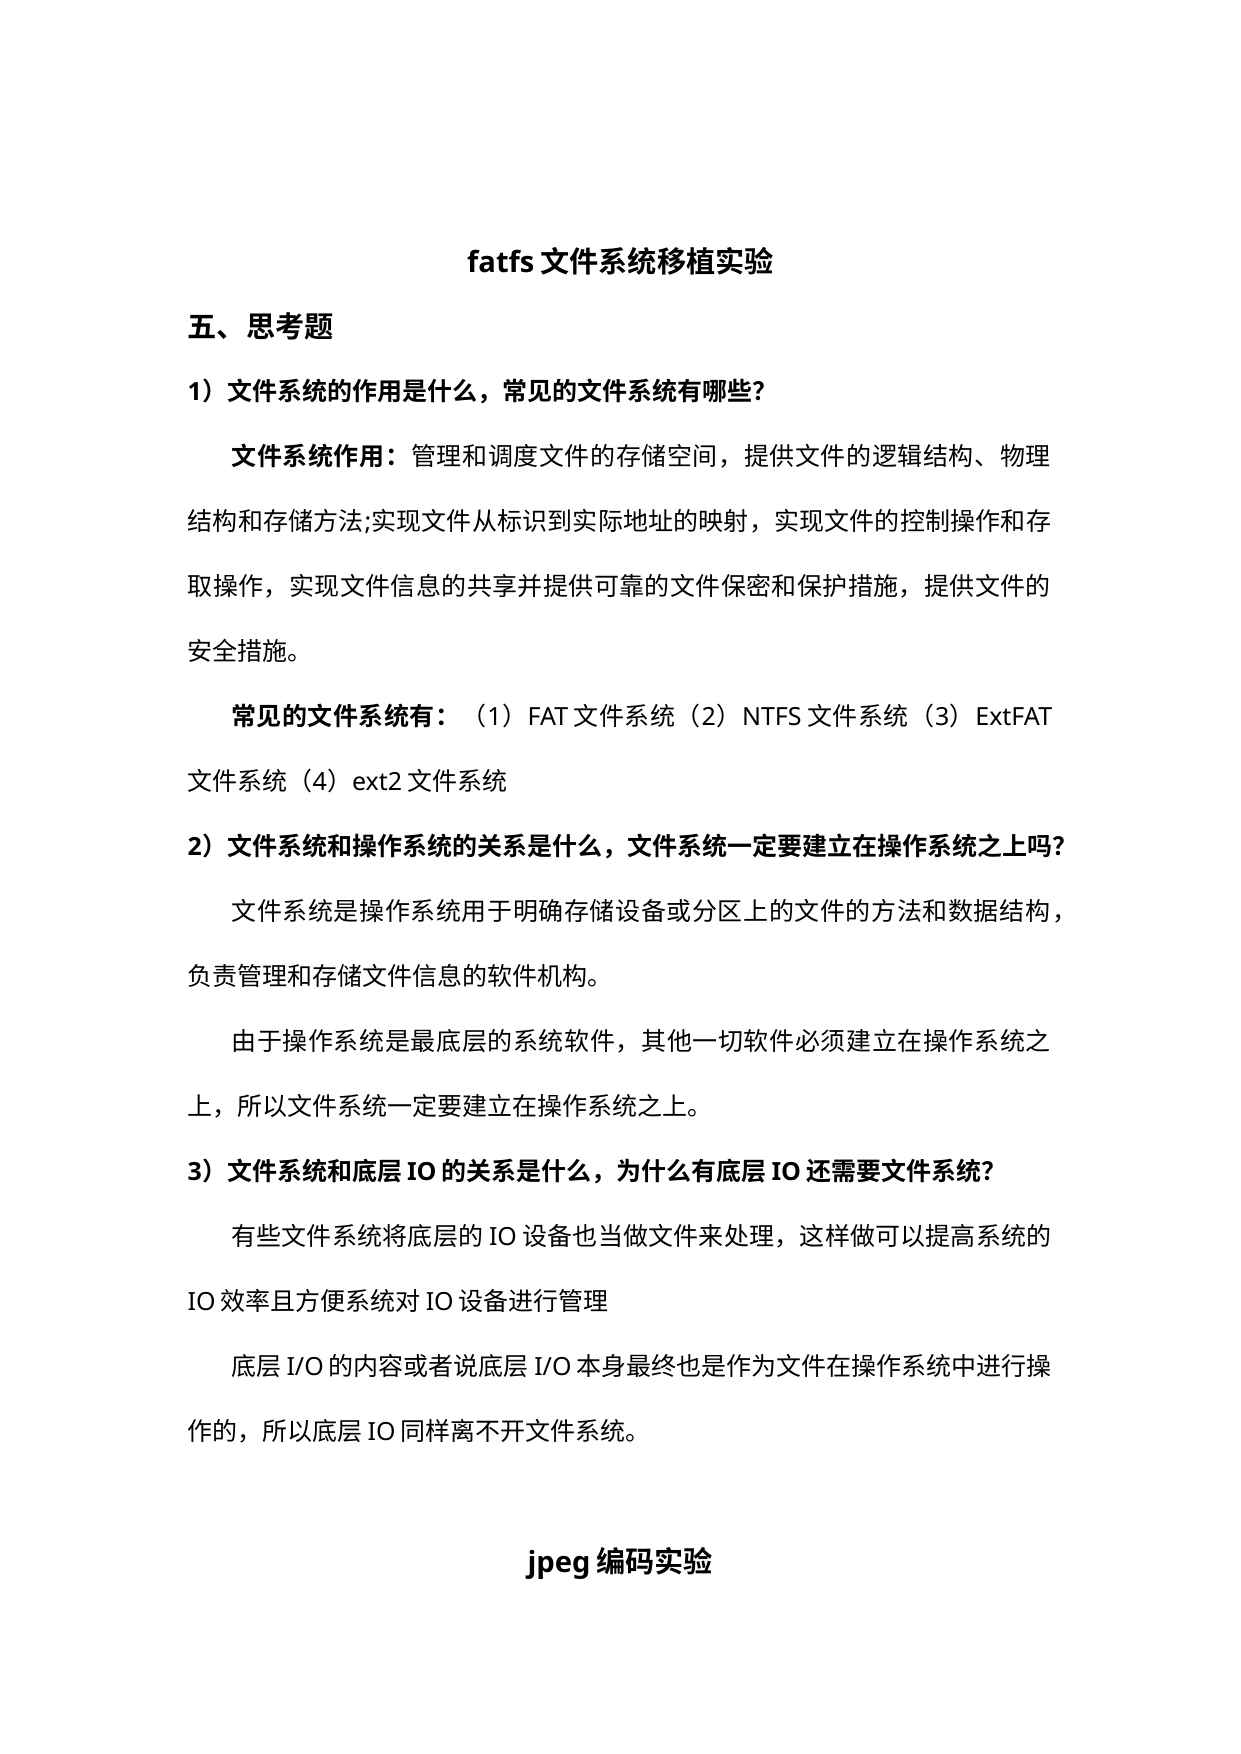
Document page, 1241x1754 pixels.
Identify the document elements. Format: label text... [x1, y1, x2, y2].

text 文件系统是操作系统用于明确存储设备或分区上的文件的方法和数据结构，负责管理和存储文件信息的软件机构。 [187, 877, 1053, 1007]
text 文件系统作用：管理和调度文件的存储空间，提供文件的逻辑结构、物理结构和存储方法;实现文件从标识到实际地址的映射，实现文件的控制操作和存取操作，实现文件信息的共享并提供可靠的文件保密和保护措施，提供文件的安全措施。 [187, 422, 1053, 682]
text 五、思考题 [187, 292, 1053, 357]
text 3）文件系统和底层IO的关系是什么，为什么有底层IO还需要文件系统？ [187, 1137, 1053, 1202]
text fatfs文件系统移植实验 [187, 227, 1053, 292]
text jpeg编码实验 [187, 1527, 1053, 1592]
text 1）文件系统的作用是什么，常见的文件系统有哪些？ [187, 357, 1053, 422]
text 2）文件系统和操作系统的关系是什么，文件系统一定要建立在操作系统之上吗？ [187, 812, 1053, 877]
text 常见的文件系统有：（1）FAT文件系统（2）NTFS文件系统（3）ExtFAT文件系统（4）ext2文件系统 [187, 682, 1053, 812]
text 由于操作系统是最底层的系统软件，其他一切软件必须建立在操作系统之上，所以文件系统一定要建立在操作系统之上。 [187, 1007, 1053, 1137]
text 有些文件系统将底层的IO设备也当做文件来处理，这样做可以提高系统的IO效率且方便系统对IO设备进行管理 [187, 1202, 1053, 1332]
text 底层I/O的内容或者说底层I/O本身最终也是作为文件在操作系统中进行操作的，所以底层IO同样离不开文件系统。 [187, 1332, 1053, 1462]
